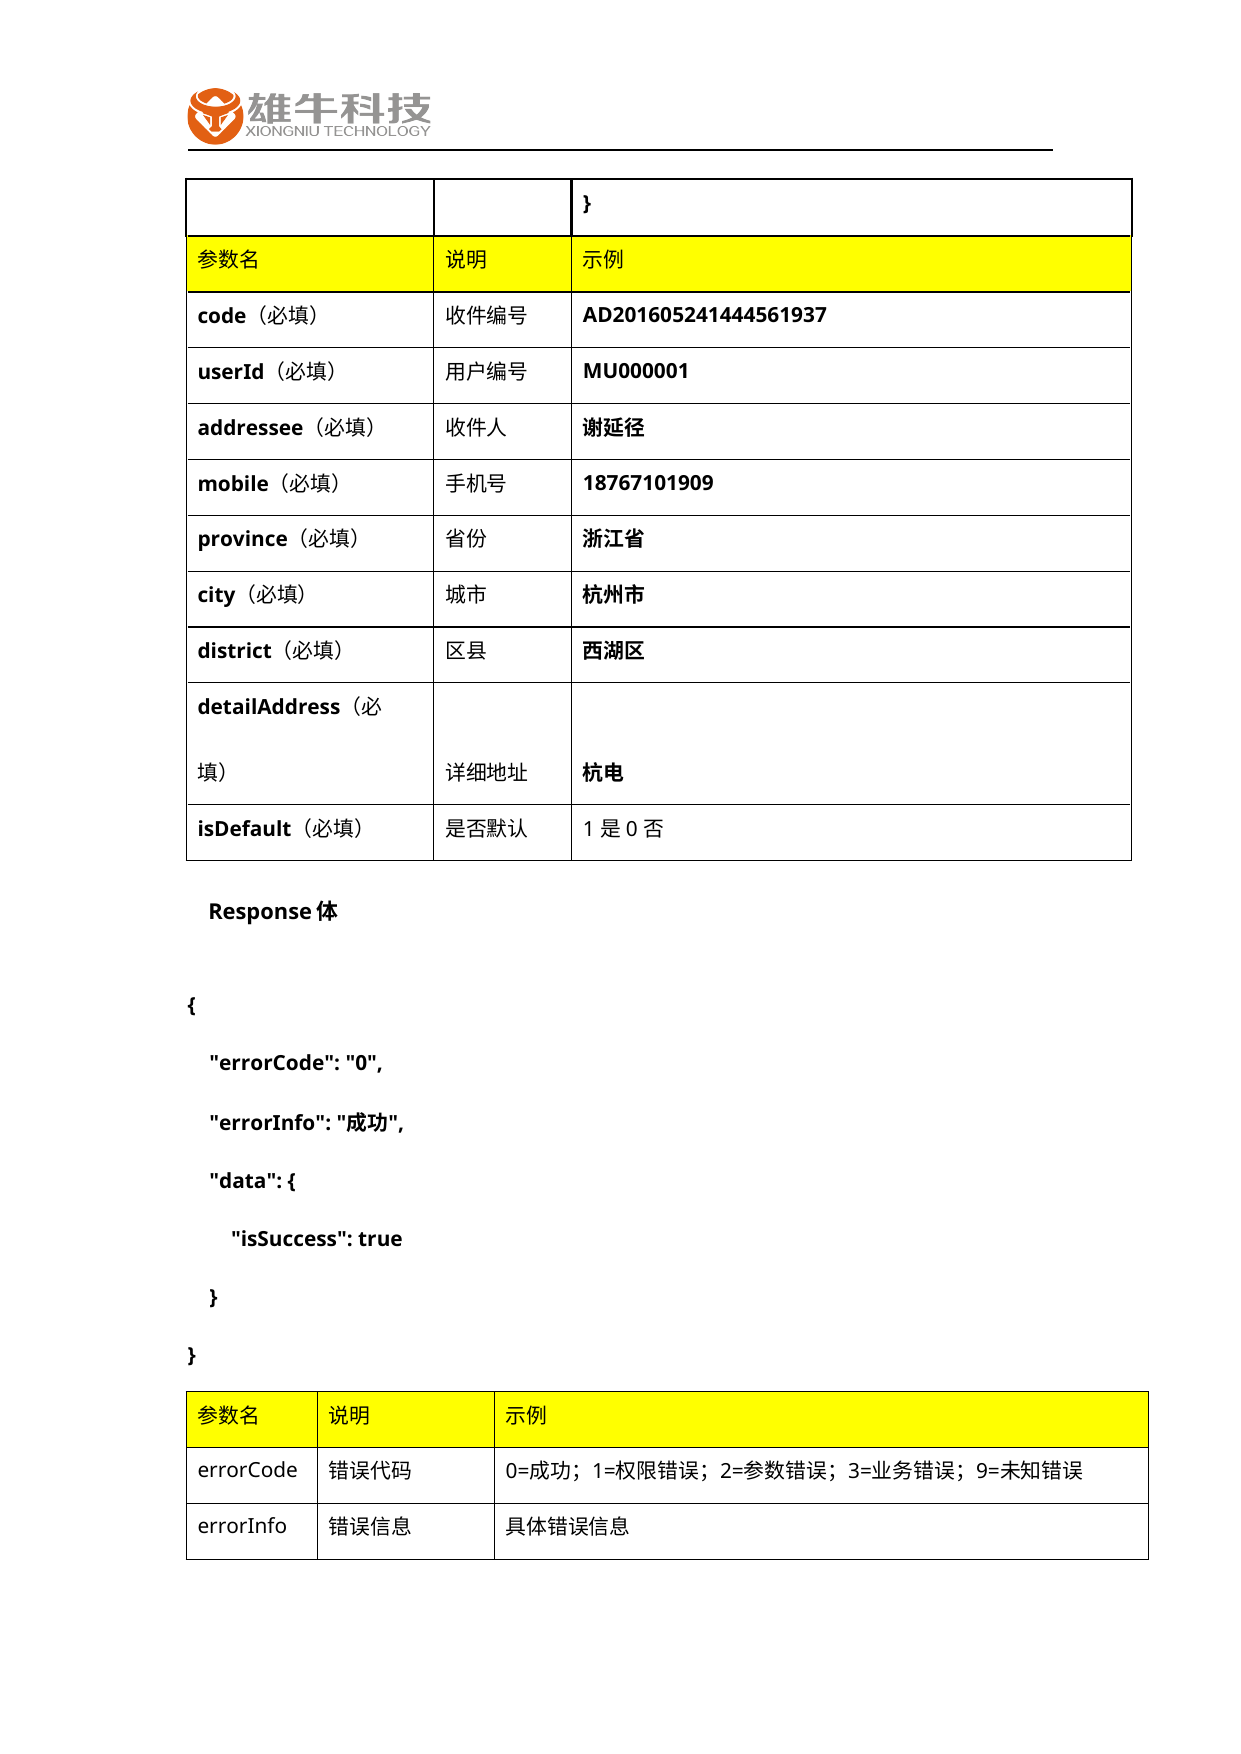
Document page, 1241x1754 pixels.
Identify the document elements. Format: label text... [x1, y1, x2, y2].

text "isSuccess": true [187, 1216, 1053, 1260]
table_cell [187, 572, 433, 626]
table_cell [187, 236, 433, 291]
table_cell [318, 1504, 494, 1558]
picture [187, 88, 433, 147]
text } [187, 1333, 1053, 1377]
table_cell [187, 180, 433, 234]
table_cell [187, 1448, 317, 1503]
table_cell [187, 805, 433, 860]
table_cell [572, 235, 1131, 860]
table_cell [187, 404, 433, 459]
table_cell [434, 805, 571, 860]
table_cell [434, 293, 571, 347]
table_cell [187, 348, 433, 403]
text } [187, 1274, 1053, 1318]
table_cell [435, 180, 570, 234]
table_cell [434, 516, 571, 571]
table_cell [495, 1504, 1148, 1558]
text "data": { [187, 1158, 1053, 1202]
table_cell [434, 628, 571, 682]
text "errorCode": "0", [187, 1041, 1053, 1085]
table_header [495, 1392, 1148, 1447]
text "errorInfo": "成功", [187, 1099, 1053, 1143]
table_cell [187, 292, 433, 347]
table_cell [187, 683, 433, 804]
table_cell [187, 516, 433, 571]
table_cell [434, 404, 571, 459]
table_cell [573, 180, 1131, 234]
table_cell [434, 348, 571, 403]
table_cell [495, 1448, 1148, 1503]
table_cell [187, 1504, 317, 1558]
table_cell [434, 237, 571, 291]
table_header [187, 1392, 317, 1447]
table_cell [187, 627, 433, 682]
subtitle Response体 [202, 888, 1053, 932]
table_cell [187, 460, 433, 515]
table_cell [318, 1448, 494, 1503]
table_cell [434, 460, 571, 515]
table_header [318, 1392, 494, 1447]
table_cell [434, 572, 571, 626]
text { [187, 982, 1053, 1026]
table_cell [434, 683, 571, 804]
